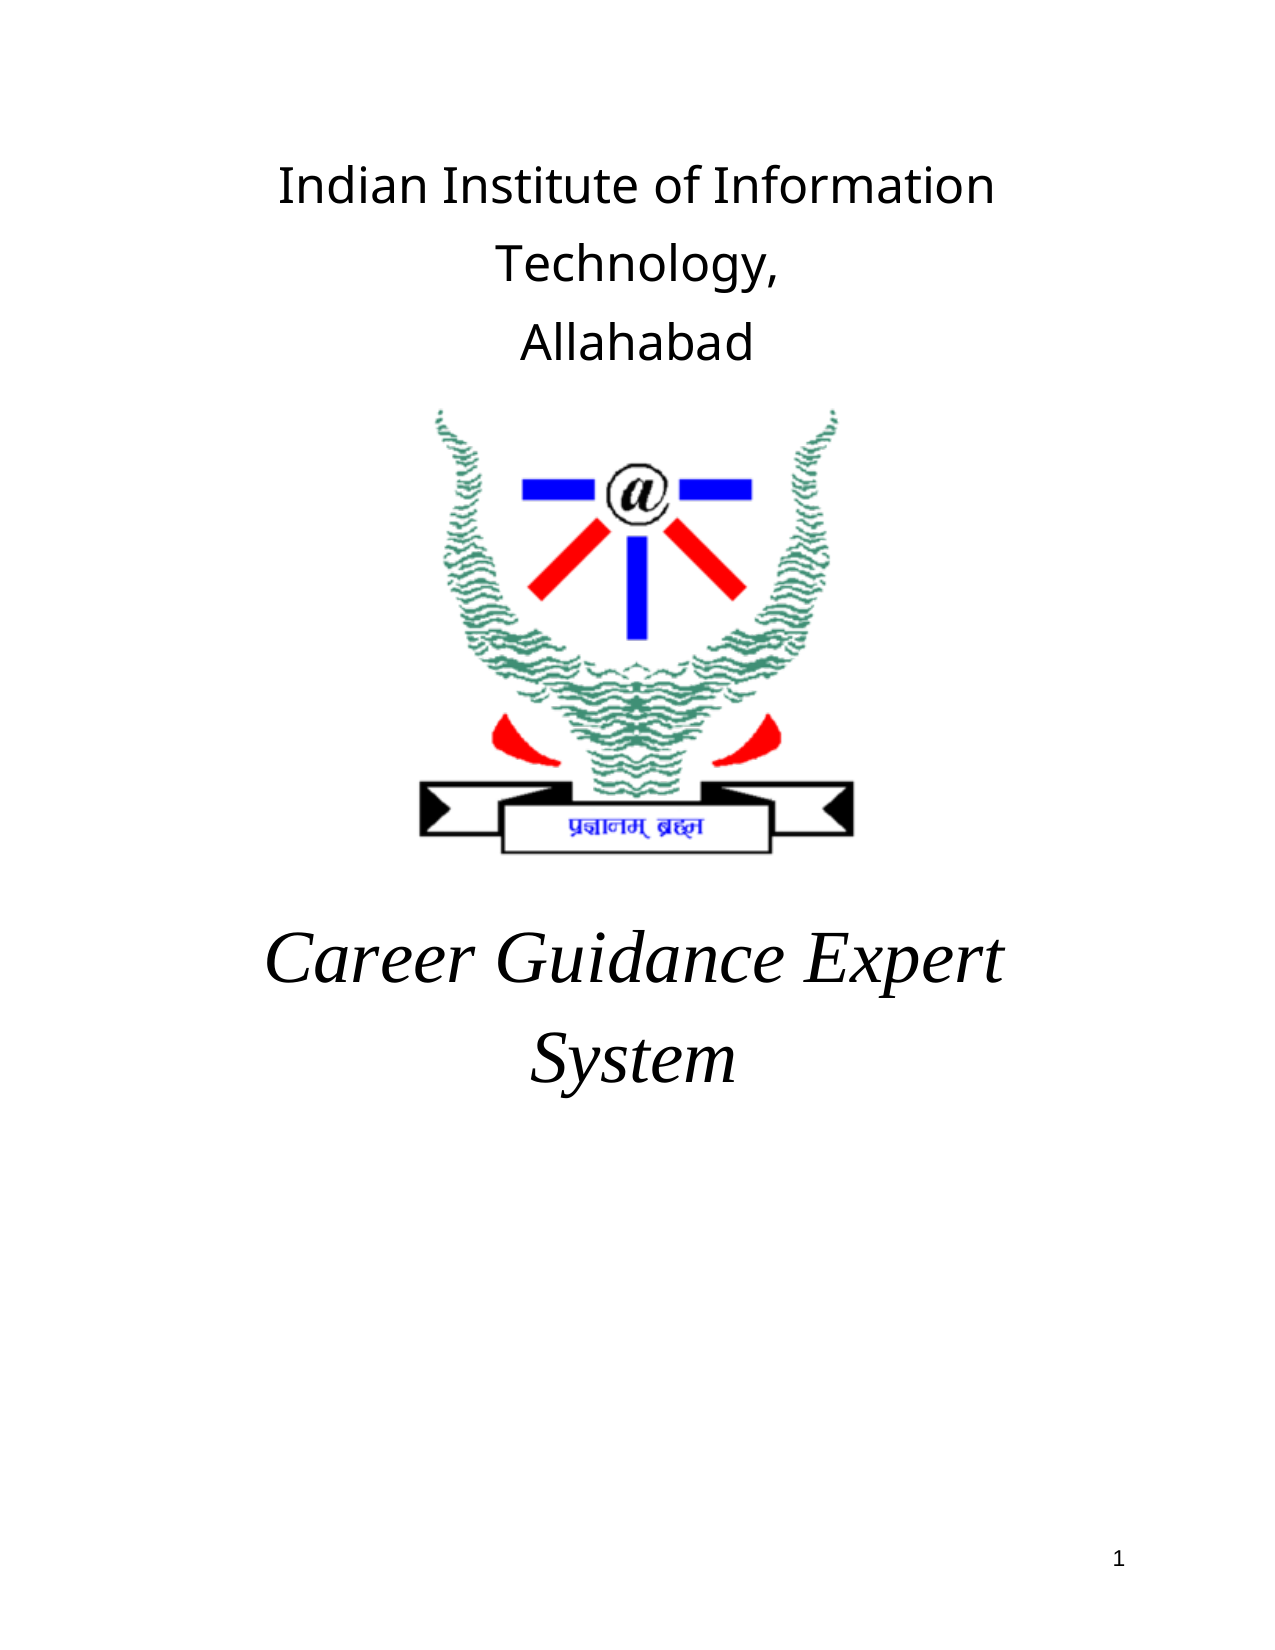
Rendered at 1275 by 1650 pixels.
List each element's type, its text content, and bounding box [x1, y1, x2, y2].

text Indian Institute of Information Technology, [150, 150, 1125, 296]
text Career Guidance Expert System [150, 913, 1125, 1098]
text Allahabad [150, 307, 1125, 375]
picture [390, 385, 885, 879]
